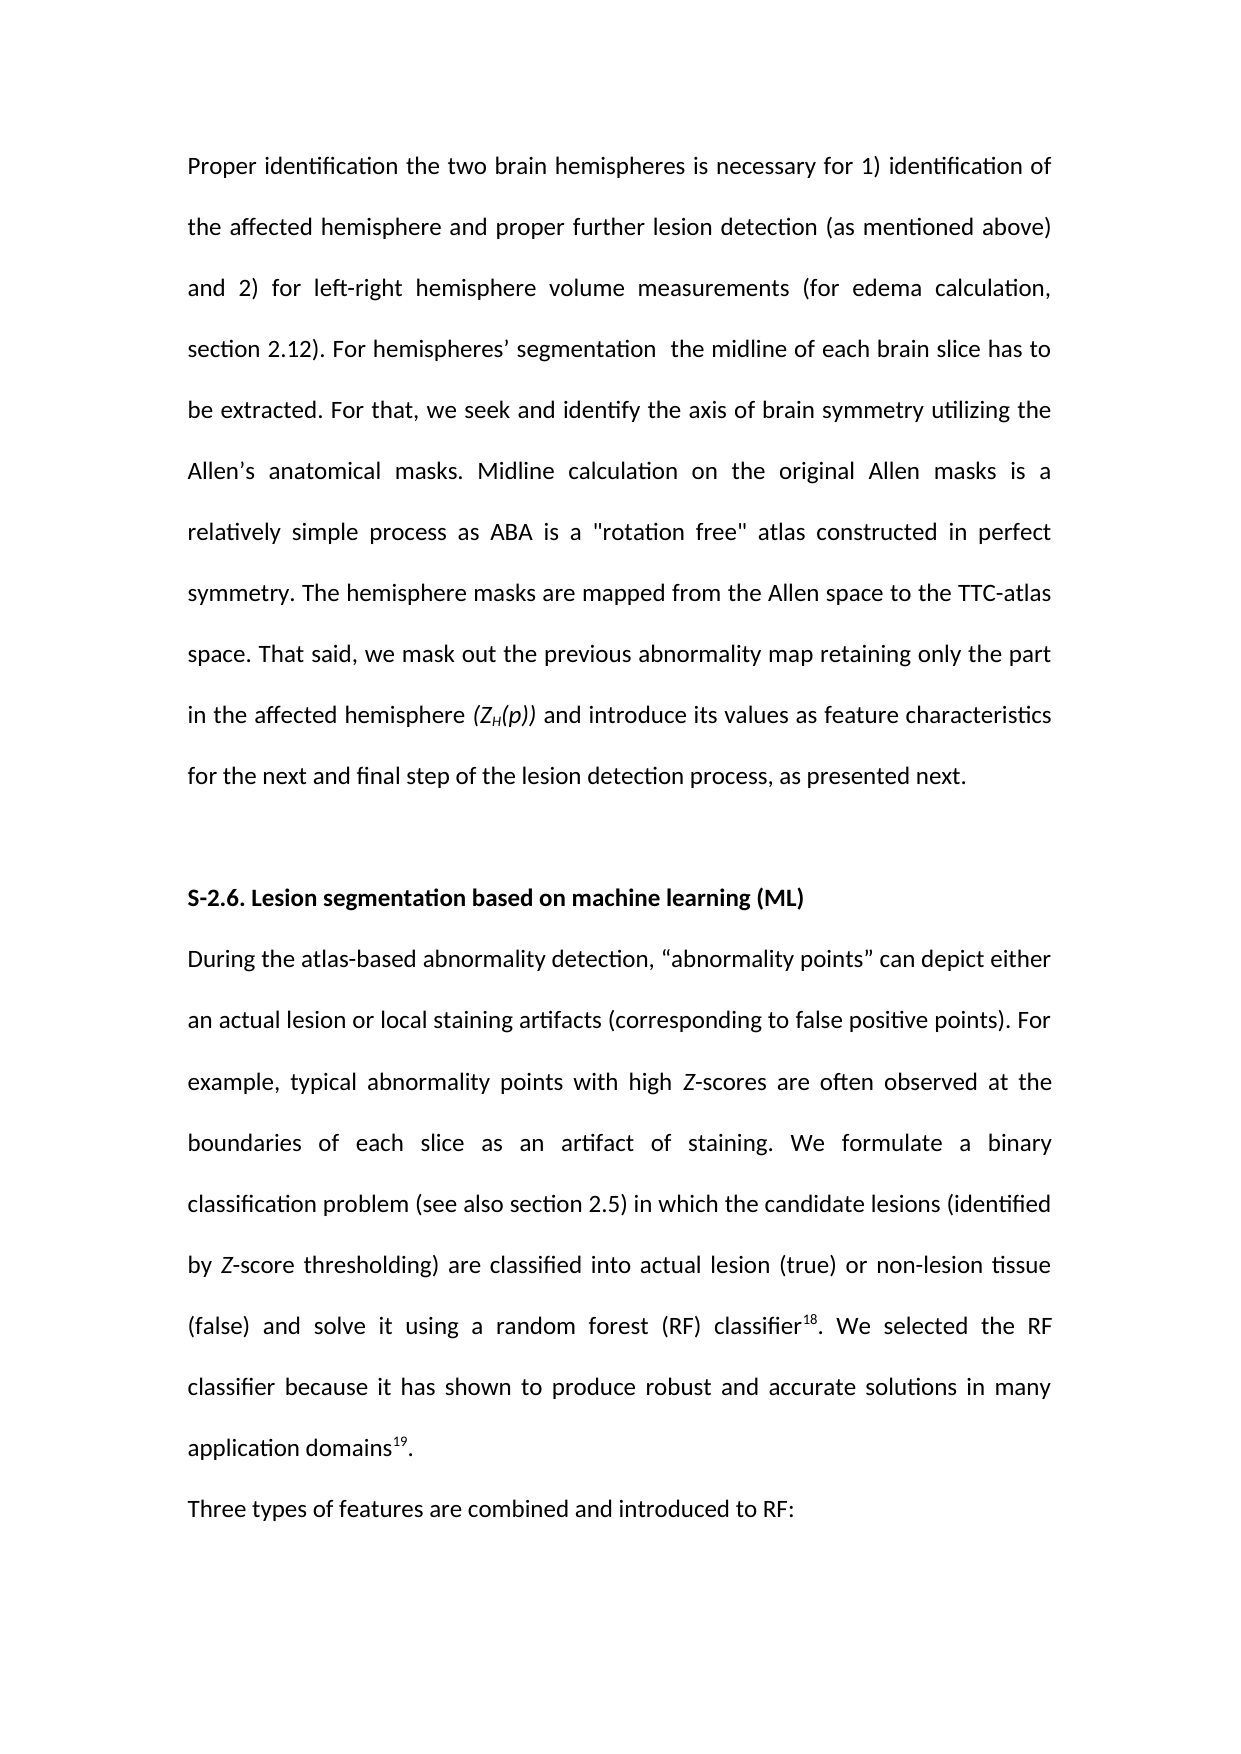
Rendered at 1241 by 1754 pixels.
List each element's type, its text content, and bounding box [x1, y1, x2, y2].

text Proper identification the two brain hemispheres is necessary for 1) identification of the affected hemisphere and proper further lesion detection (as mentioned above) and 2) for left-right hemisphere volume measurements (for edema calculation, section 2.12). For hemispheres’ segmentation the midline of each brain slice has to be extracted. For that, we seek and identify the axis of brain symmetry utilizing the Allen’s anatomical masks. Midline calculation on the original Allen masks is a relatively simple process as ABA is a "rotation free" atlas constructed in perfect symmetry. The hemisphere masks are mapped from the Allen space to the TTC-atlas space. That said, we mask out the previous abnormality map retaining only the part in the affected hemisphere (ZH(p)) and introduce its values as feature characteristics for the next and final step of the lesion detection process, as presented next. [187, 150, 1053, 791]
text During the atlas-based abnormality detection, “abnormality points” can depict either an actual lesion or local staining artifacts (corresponding to false positive points). For example, typical abnormality points with high Z-scores are often observed at the boundaries of each slice as an artifact of staining. We formulate a binary classification problem (see also section 2.5) in which the candidate lesions (identified by Z-score thresholding) are classified into actual lesion (true) or non-lesion tissue (false) and solve it using a random forest (RF) classifier18. We selected the RF classifier because it has shown to produce robust and accurate solutions in many application domains19. [187, 943, 1053, 1462]
text Three types of features are combined and introduced to RF: [187, 1493, 1053, 1523]
text S-2.6. Lesion segmentation based on machine learning (ML) [187, 882, 1053, 913]
